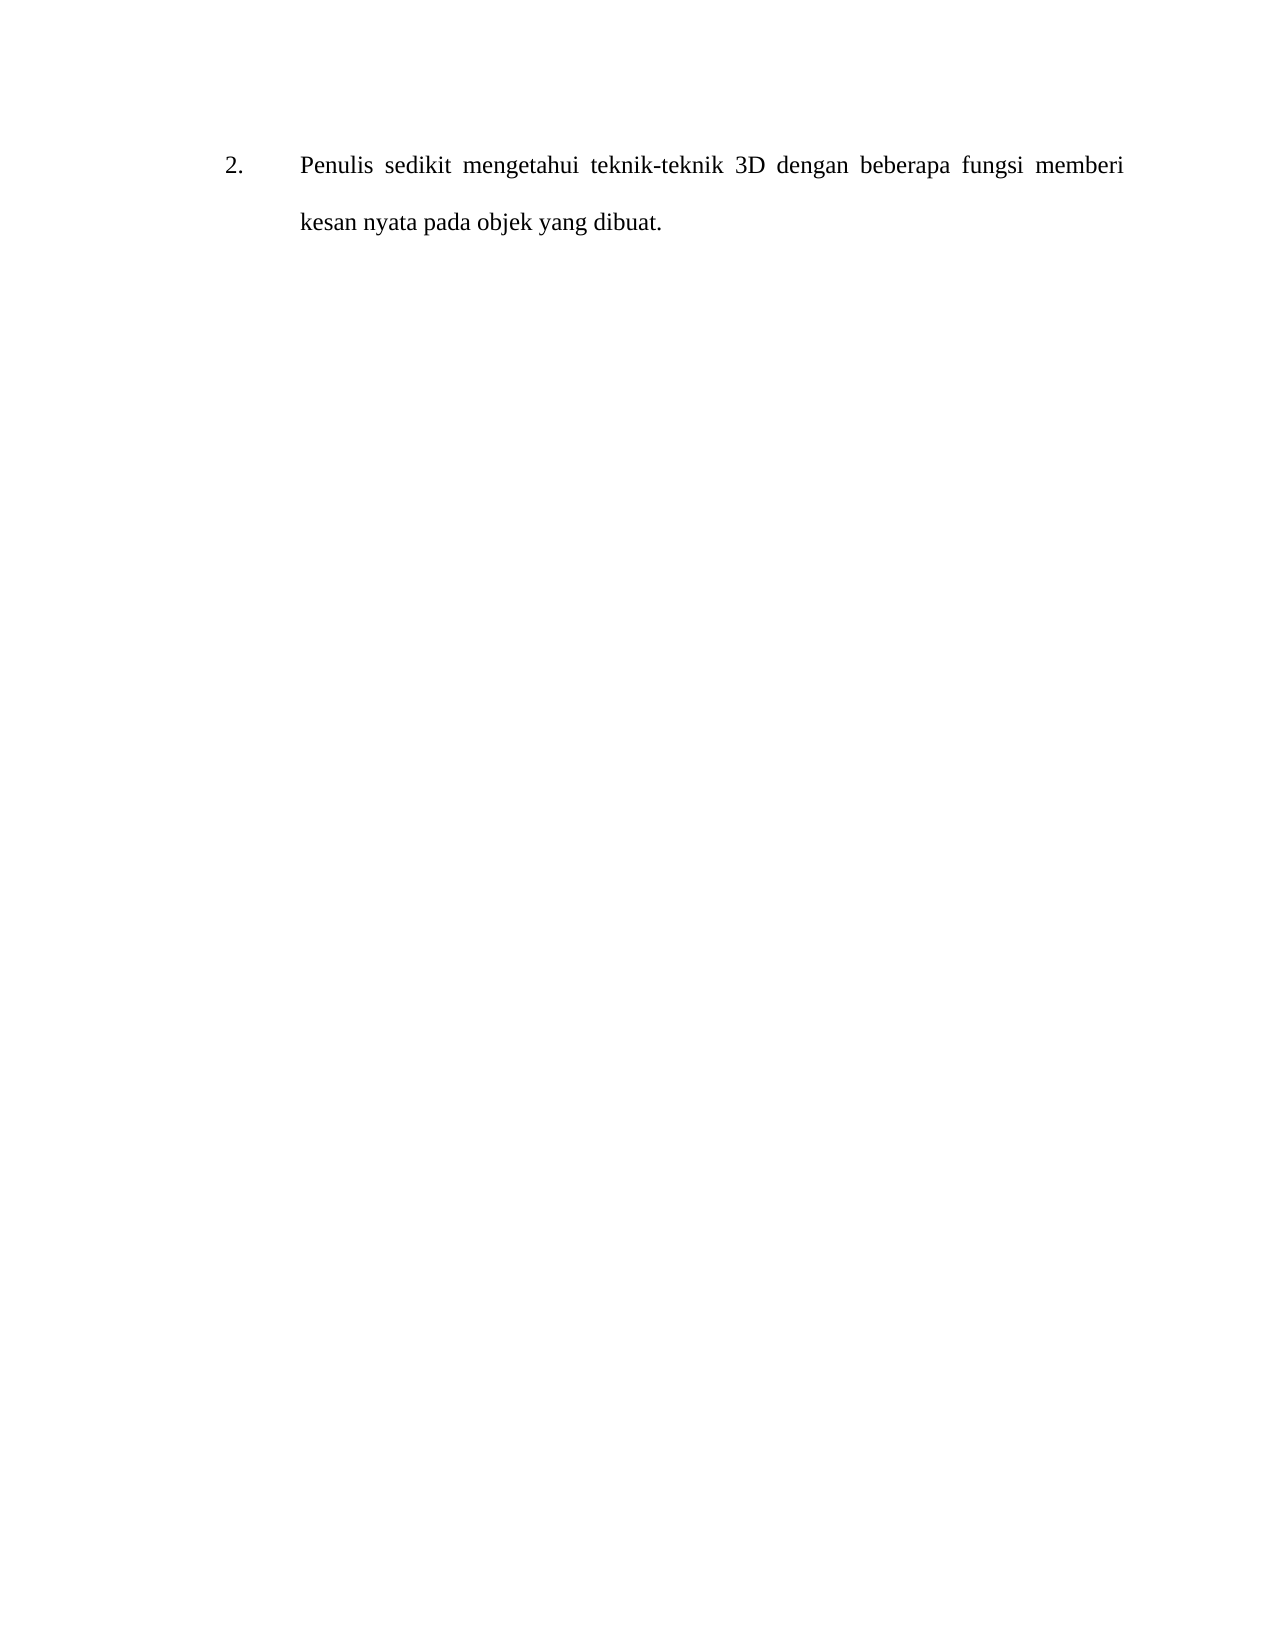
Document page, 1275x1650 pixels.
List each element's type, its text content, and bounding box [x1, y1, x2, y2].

list Penulis sedikit mengetahui teknik-teknik 3D dengan beberapa fungsi memberi kesan nyata pada objek yang dibuat. [225, 150, 1125, 236]
